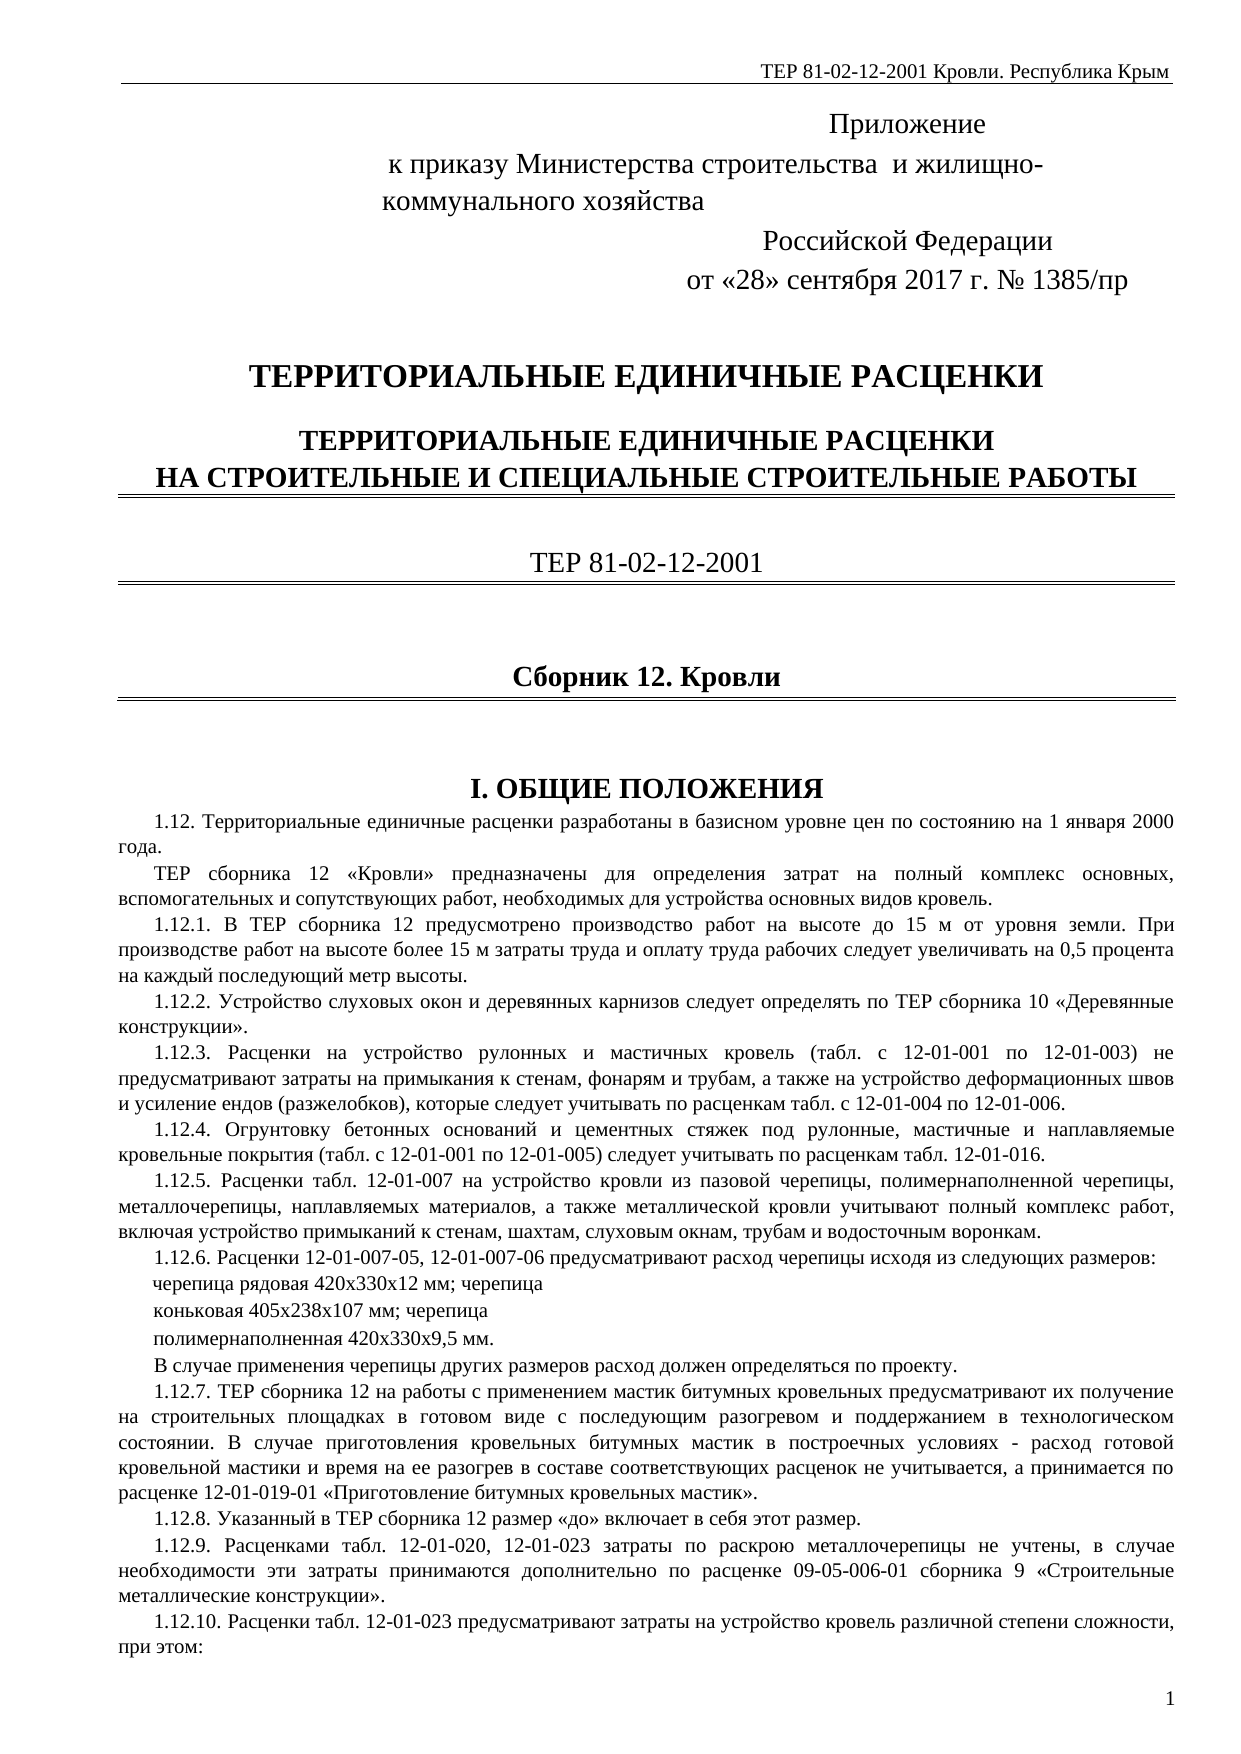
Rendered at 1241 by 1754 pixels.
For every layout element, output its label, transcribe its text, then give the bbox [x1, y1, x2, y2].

text Приложение [118, 106, 1176, 140]
text НА СТРОИТЕЛЬНЫЕ И СПЕЦИАЛЬНЫЕ СТРОИТЕЛЬНЫЕ РАБОТЫ [155, 461, 1145, 494]
text 1.12.10. Расценки табл. 12-01-023 предусматривают затраты на устройство кровель различной степени сложности, при этом: [118, 1609, 1176, 1658]
text ТЕРРИТОРИАЛЬНЫЕ ЕДИНИЧНЫЕ РАСЦЕНКИ [118, 356, 1174, 394]
text 1.12.5. Расценки табл. 12-01-007 на устройство кровли из пазовой черепицы, полимернаполненной черепицы, металлочерепицы, наплавляемых материалов, а также металлической кровли учитывают полный комплекс работ, включая устройство примыканий к стенам, шахтам, слуховым окнам, трубам и водосточным воронкам. [118, 1168, 1176, 1243]
text 1.12. Территориальные единичные расценки разработаны в базисном уровне цен по состоянию на 1 января 2000 года. [118, 809, 1176, 858]
subtitle Сборник 12. Кровли [154, 659, 1139, 693]
text В случае применения черепицы других размеров расход должен определяться по проекту. [153, 1353, 1176, 1377]
text 1.12.3. Расценки на устройство рулонных и мастичных кровель (табл. с 12-01-001 по 12-01-003) не предусматривают затраты на примыкания к стенам, фонарям и трубам, а также на устройство деформационных швов и усиление ендов (разжелобков), которые следует учитывать по расценкам табл. с 12-01-004 по 12-01-006. [118, 1040, 1176, 1115]
text 1.12.8. Указанный в ТЕР сборника 12 размер «до» включает в себя этот размер. [153, 1506, 1176, 1530]
text ТЕР сборника 12 «Кровли» предназначены для определения затрат на полный комплекс основных, вспомогательных и сопутствующих работ, необходимых для устройства основных видов кровель. [118, 861, 1176, 910]
text 1.12.1. В ТЕР сборника 12 предусмотрено производство работ на высоте до 15 м от уровня земли. При производстве работ на высоте более 15 м затраты труда и оплату труда рабочих следует увеличивать на 0,5 процента на каждый последующий метр высоты. [118, 912, 1176, 987]
subtitle ТЕРРИТОРИАЛЬНЫЕ ЕДИНИЧНЫЕ РАСЦЕНКИ [154, 423, 1139, 457]
text от «28» сентября 2017 г. № 1385/пр [118, 262, 1176, 296]
text 1.12.4. Огрунтовку бетонных оснований и цементных стяжек под рулонные, мастичные и наплавляемые кровельные покрытия (табл. с 12-01-001 по 12-01-005) следует учитывать по расценкам табл. 12-01-016. [118, 1117, 1176, 1166]
subtitle I. ОБЩИЕ ПОЛОЖЕНИЯ [154, 772, 1140, 805]
text 1.12.2. Устройство слуховых окон и деревянных карнизов следует определять по ТЕР сборника 10 «Деревянные конструкции». [118, 989, 1176, 1038]
text к приказу Министерства строительства и жилищно-коммунального хозяйства [381, 146, 1176, 217]
text ТЕР 81-02-12-2001 [118, 545, 1175, 578]
text 1.12.7. ТЕР сборника 12 на работы с применением мастик битумных кровельных предусматривают их получение на строительных площадках в готовом виде с последующим разогревом и поддержанием в технологическом состоянии. В случае приготовления кровельных битумных мастик в построечных условиях - расход готовой кровельной мастики и время на ее разогрев в составе соответствующих расценок не учитывается, а принимается по расценке 12-01-019-01 «Приготовление битумных кровельных мастик». [118, 1379, 1176, 1504]
text 1.12.6. Расценки 12-01-007-05, 12-01-007-06 предусматривают расход черепицы исходя из следующих размеров: [153, 1245, 1176, 1269]
text черепица рядовая 420х330х12 мм; черепица коньковая 405х238х107 мм; черепица полимернаполненная 420х330х9,5 мм. [152, 1271, 582, 1350]
text Российской Федерации [118, 223, 1176, 256]
text 1.12.9. Расценками табл. 12-01-020, 12-01-023 затраты по раскрою металлочерепицы не учтены, в случае необходимости эти затраты принимаются дополнительно по расценке 09-05-006-01 сборника 9 «Строительные металлические конструкции». [118, 1533, 1176, 1607]
